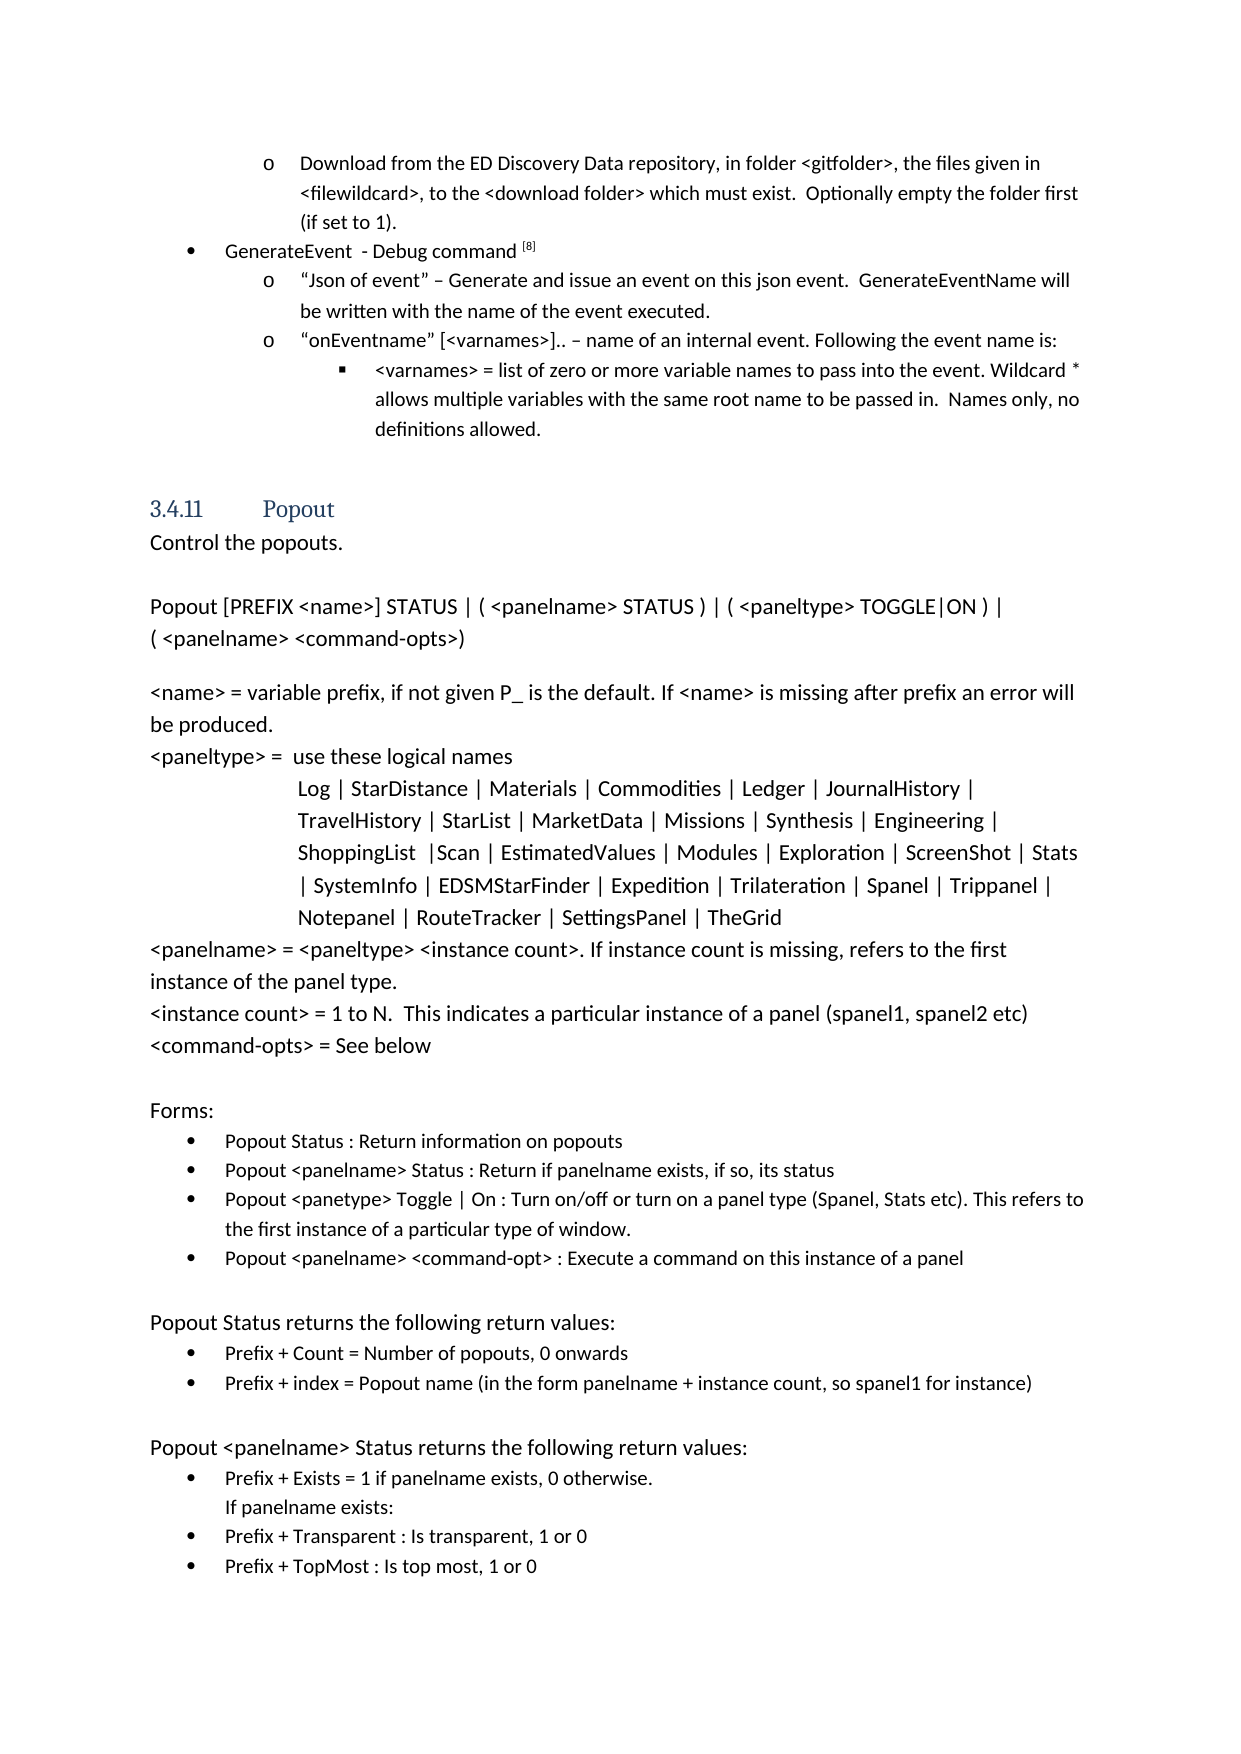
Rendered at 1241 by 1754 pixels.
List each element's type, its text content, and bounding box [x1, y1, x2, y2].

list GenerateEvent - Debug command [8] [187, 238, 1090, 264]
subtitle Popout [150, 495, 1090, 524]
list “onEventname” [<varnames>].. – name of an internal event. Following the event name is: [262, 327, 1090, 353]
text Popout Status returns the following return values: [150, 1308, 1090, 1336]
list Prefix + Exists = 1 if panelname exists, 0 otherwise. [187, 1465, 1090, 1491]
list If panelname exists: [225, 1494, 1090, 1520]
text <panelname> = <paneltype> <instance count>. If instance count is missing, refers to the first instance of the panel type. [150, 935, 1090, 995]
list Prefix + Transparent : Is transparent, 1 or 0 [187, 1524, 1090, 1549]
text Control the popouts. [150, 528, 1090, 556]
text Popout [PREFIX <name>] STATUS | ( <panelname> STATUS ) | ( <paneltype> TOGGLE|ON ) | ( <panelname> <command-opts>) [150, 592, 1090, 653]
text <paneltype> = use these logical names [150, 742, 1090, 770]
list Popout <panelname> Status : Return if panelname exists, if so, its status [187, 1157, 1090, 1183]
list <varnames> = list of zero or more variable names to pass into the event. Wildcard * allows multiple variables with the same root name to be passed in. Names only, no definitions allowed. [337, 357, 1090, 441]
text <command-opts> = See below [150, 1032, 1090, 1060]
list Download from the ED Discovery Data repository, in folder <gitfolder>, the files given in <filewildcard>, to the <download folder> which must exist. Optionally empty the folder first (if set to 1). [262, 150, 1090, 235]
list Prefix + TopMost : Is top most, 1 or 0 [187, 1553, 1090, 1578]
list Popout <panelname> <command-opt> : Execute a command on this instance of a panel [187, 1245, 1090, 1270]
list Popout <panetype> Toggle | On : Turn on/off or turn on a panel type (Spanel, Stats etc). This refers to the first instance of a particular type of window. [187, 1187, 1090, 1241]
list Popout Status : Return information on popouts [187, 1128, 1090, 1154]
text Forms: [150, 1096, 1090, 1124]
list “Json of event” – Generate and issue an event on this json event. GenerateEventName will be written with the name of the event executed. [262, 268, 1090, 323]
text Popout <panelname> Status returns the following return values: [150, 1433, 1090, 1461]
text Log | StarDistance | Materials | Commodities | Ledger | JournalHistory | TravelHistory | StarList | MarketData | Missions | Synthesis | Engineering | ShoppingList |Scan | EstimatedValues | Modules | Exploration | ScreenShot | Stats | SystemInfo | EDSMStarFinder | Expedition | Trilateration | Spanel | Trippanel | Notepanel | RouteTracker | SettingsPanel | TheGrid [298, 774, 1090, 931]
text <name> = variable prefix, if not given P_ is the default. If <name> is missing after prefix an error will be produced. [150, 678, 1090, 738]
text <instance count> = 1 to N. This indicates a particular instance of a panel (spanel1, spanel2 etc) [150, 999, 1090, 1027]
list Prefix + Count = Number of popouts, 0 onwards [187, 1341, 1090, 1366]
list Prefix + index = Popout name (in the form panelname + instance count, so spanel1 for instance) [187, 1370, 1090, 1395]
